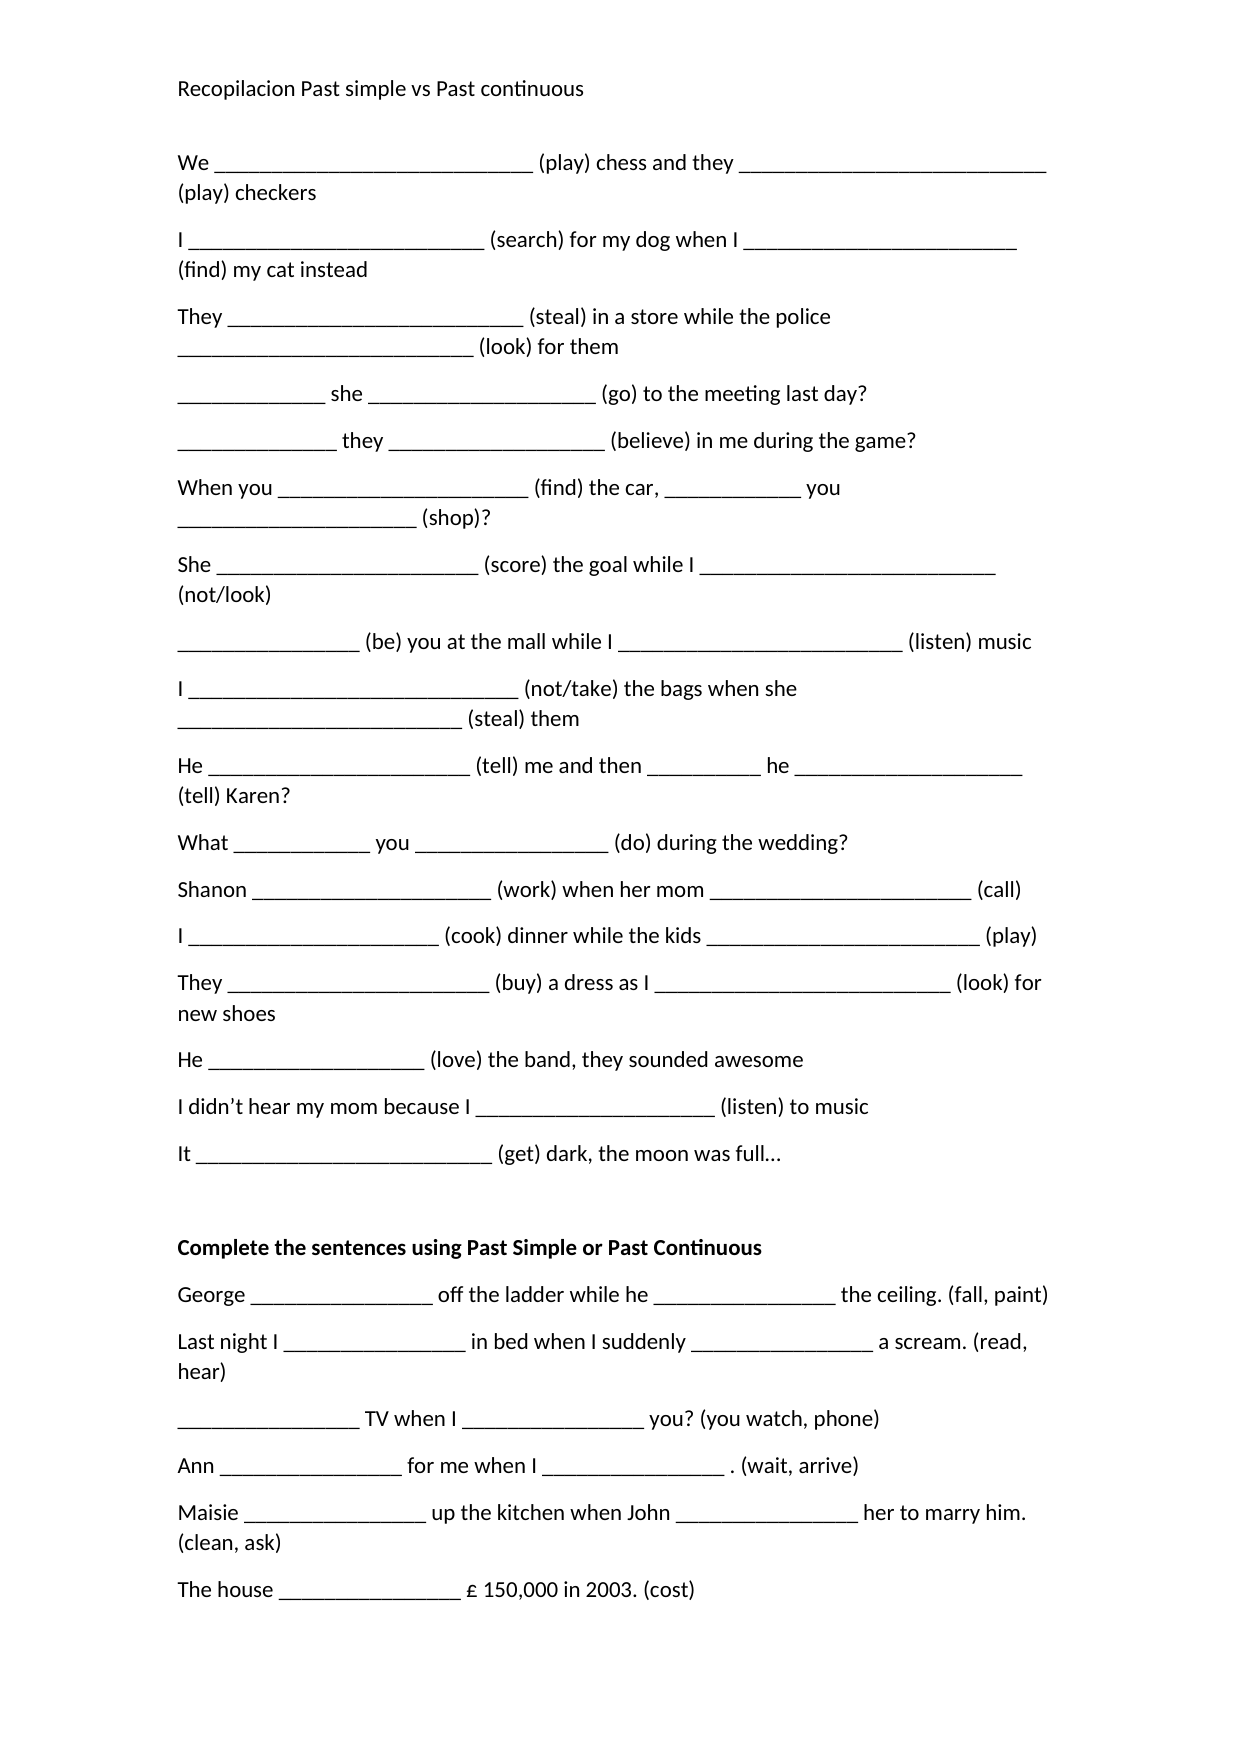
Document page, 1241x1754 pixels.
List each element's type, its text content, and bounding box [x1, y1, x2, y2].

text Ann ________________ for me when I ________________ . (wait, arrive) [177, 1451, 1063, 1479]
text ________________ (be) you at the mall while I _________________________ (listen) music [177, 627, 1063, 655]
text ________________ TV when I ________________ you? (you watch, phone) [177, 1404, 1063, 1432]
text Complete the sentences using Past Simple or Past Continuous [177, 1233, 1063, 1261]
text I _____________________________ (not/take) the bags when she _________________________ (steal) them [177, 674, 1063, 732]
text I __________________________ (search) for my dog when I ________________________ (find) my cat instead [177, 225, 1063, 283]
text Maisie ________________ up the kitchen when John ________________ her to marry him. (clean, ask) [177, 1498, 1063, 1556]
text ______________ they ___________________ (believe) in me during the game? [177, 426, 1063, 454]
text I didn’t hear my mom because I _____________________ (listen) to music [177, 1092, 1063, 1120]
text George ________________ off the ladder while he ________________ the ceiling. (fall, paint) [177, 1280, 1063, 1308]
text Last night I ________________ in bed when I suddenly ________________ a scream. (read, hear) [177, 1327, 1063, 1385]
text They _______________________ (buy) a dress as I __________________________ (look) for new shoes [177, 968, 1063, 1027]
text We ____________________________ (play) chess and they ___________________________ (play) checkers [177, 148, 1063, 206]
text The house ________________ £ 150,000 in 2003. (cost) [177, 1575, 1063, 1603]
text When you ______________________ (find) the car, ____________ you _____________________ (shop)? [177, 473, 1063, 531]
text I ______________________ (cook) dinner while the kids ________________________ (play) [177, 922, 1063, 949]
text He _______________________ (tell) me and then __________ he ____________________ (tell) Karen? [177, 751, 1063, 809]
text He ___________________ (love) the band, they sounded awesome [177, 1046, 1063, 1073]
text What ____________ you _________________ (do) during the wedding? [177, 828, 1063, 856]
text Shanon _____________________ (work) when her mom _______________________ (call) [177, 875, 1063, 903]
text She _______________________ (score) the goal while I __________________________ (not/look) [177, 550, 1063, 608]
text It __________________________ (get) dark, the moon was full… [177, 1139, 1063, 1167]
text They __________________________ (steal) in a store while the police __________________________ (look) for them [177, 302, 1063, 360]
text _____________ she ____________________ (go) to the meeting last day? [177, 379, 1063, 407]
